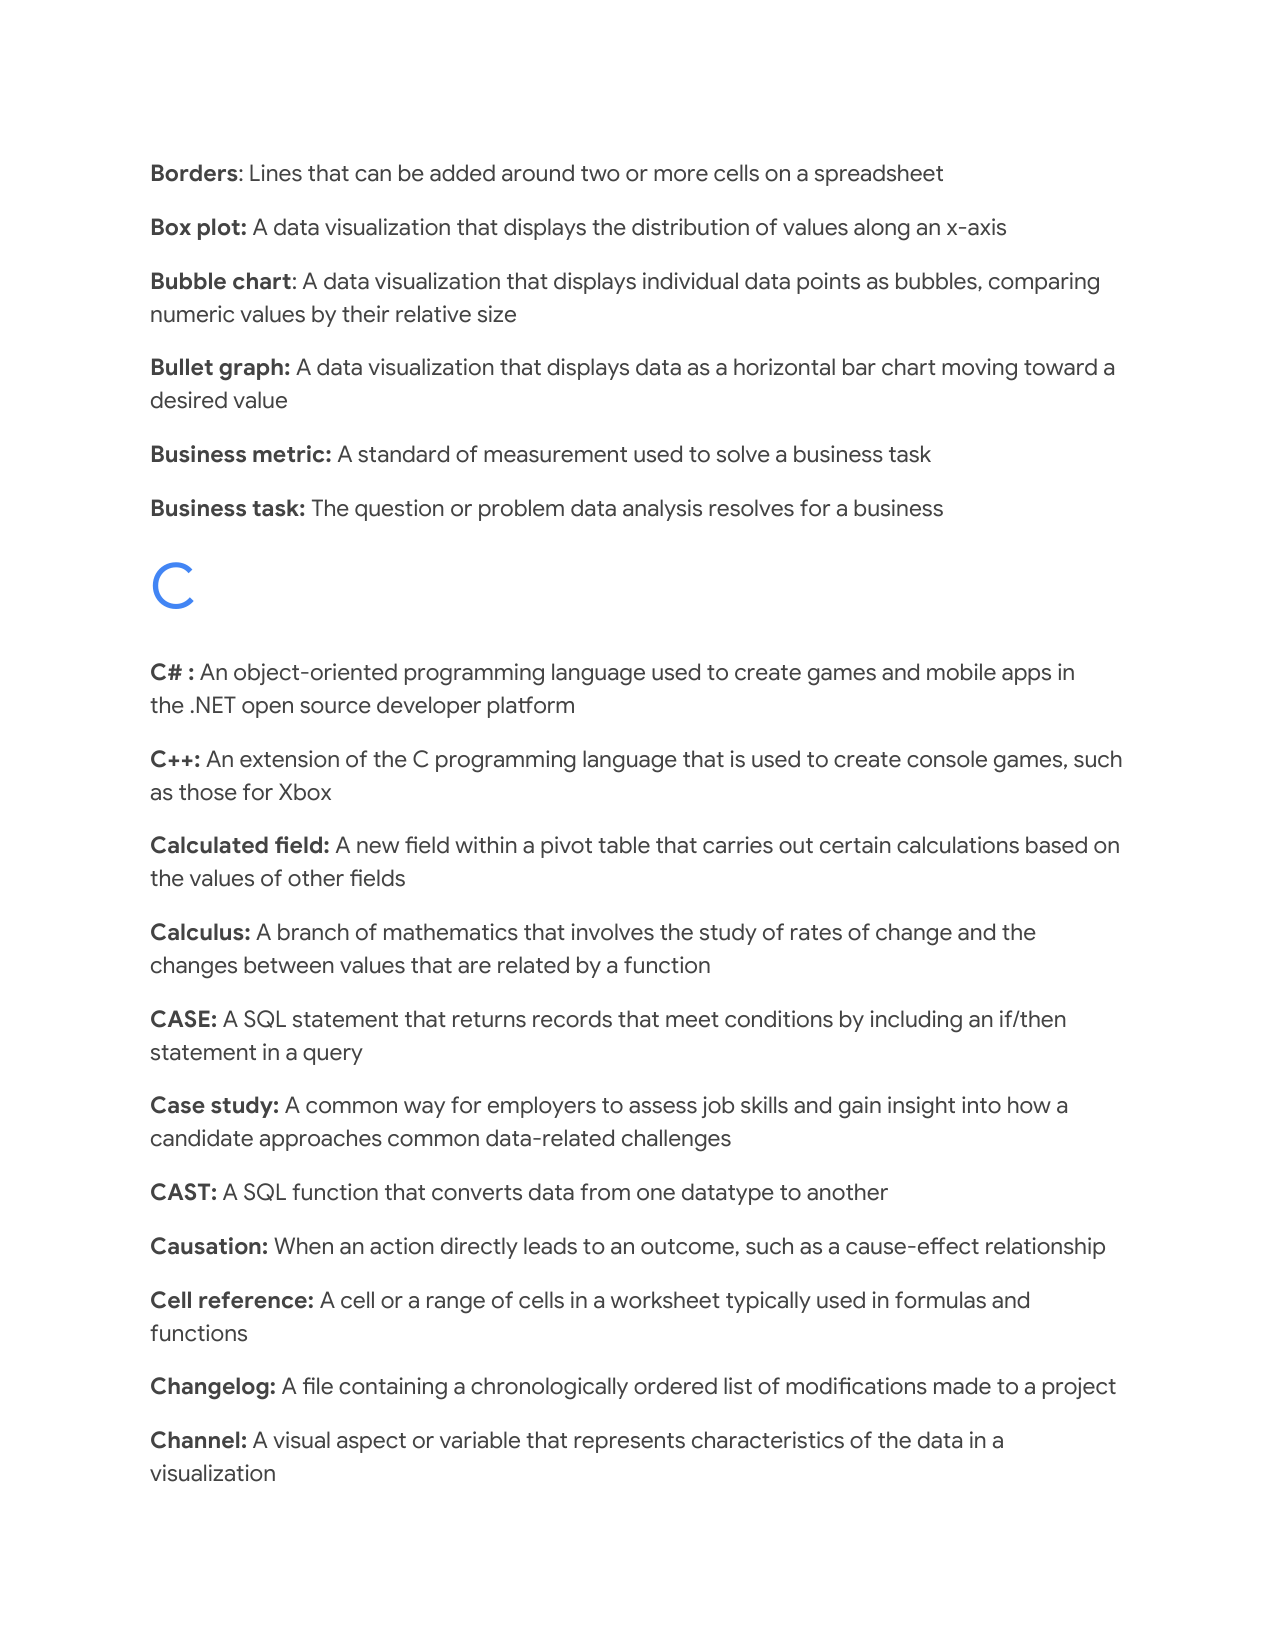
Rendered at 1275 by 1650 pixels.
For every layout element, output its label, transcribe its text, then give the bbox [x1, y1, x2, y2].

text Box plot: A data visualization that displays the distribution of values along an x-axis [150, 213, 1125, 242]
text C++: An extension of the C programming language that is used to create console games, such as those for Xbox [150, 745, 1125, 807]
text Channel: A visual aspect or variable that represents characteristics of the data in a visualization [150, 1426, 1125, 1488]
text Changelog: A file containing a chronologically ordered list of modifications made to a project [150, 1373, 1125, 1401]
text Case study: A common way for employers to assess job skills and gain insight into how a candidate approaches common data-related challenges [150, 1092, 1125, 1153]
text Borders: Lines that can be added around two or more cells on a spreadsheet [150, 159, 1125, 188]
text CAST: A SQL function that converts data from one datatype to another [150, 1178, 1125, 1207]
text Bullet graph: A data visualization that displays data as a horizontal bar chart moving toward a desired value [150, 354, 1125, 415]
text C# : An object-oriented programming language used to create games and mobile apps in the .NET open source developer platform [150, 658, 1125, 720]
text Bubble chart: A data visualization that displays individual data points as bubbles, comparing numeric values by their relative size [150, 267, 1125, 328]
text Cell reference: A cell or a range of cells in a worksheet typically used in formulas and functions [150, 1286, 1125, 1347]
text CASE: A SQL statement that returns records that meet conditions by including an if/then statement in a query [150, 1005, 1125, 1067]
text C [150, 548, 1125, 626]
text Calculus: A branch of mathematics that involves the study of rates of change and the changes between values that are related by a function [150, 918, 1125, 980]
text Business task: The question or problem data analysis resolves for a business [150, 494, 1125, 523]
text Calculated field: A new field within a pivot table that carries out certain calculations based on the values of other fields [150, 832, 1125, 893]
text Causation: When an action directly leads to an outcome, such as a cause-effect relationship [150, 1232, 1125, 1261]
text Business metric: A standard of measurement used to solve a business task [150, 440, 1125, 469]
